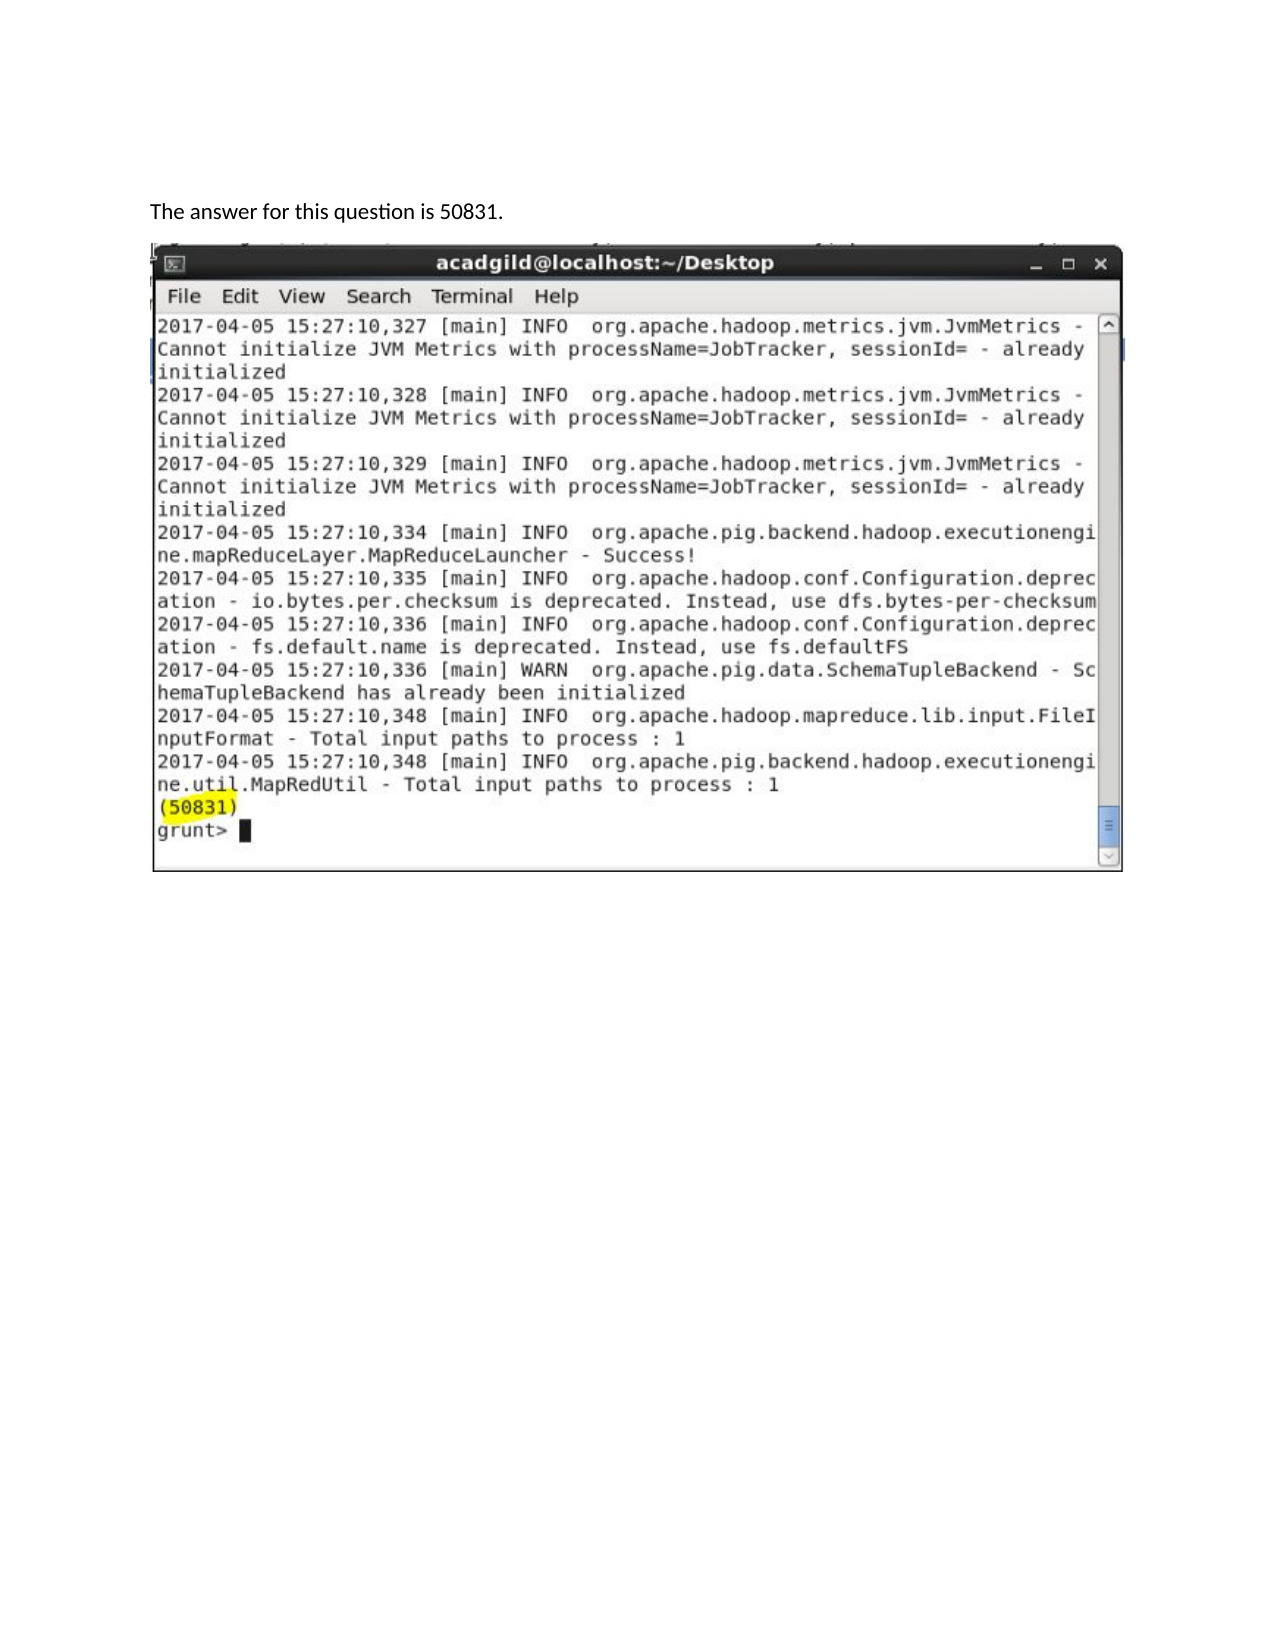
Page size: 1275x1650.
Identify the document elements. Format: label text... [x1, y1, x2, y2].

picture [150, 243, 1125, 872]
text The answer for this question is 50831. [150, 197, 1125, 225]
